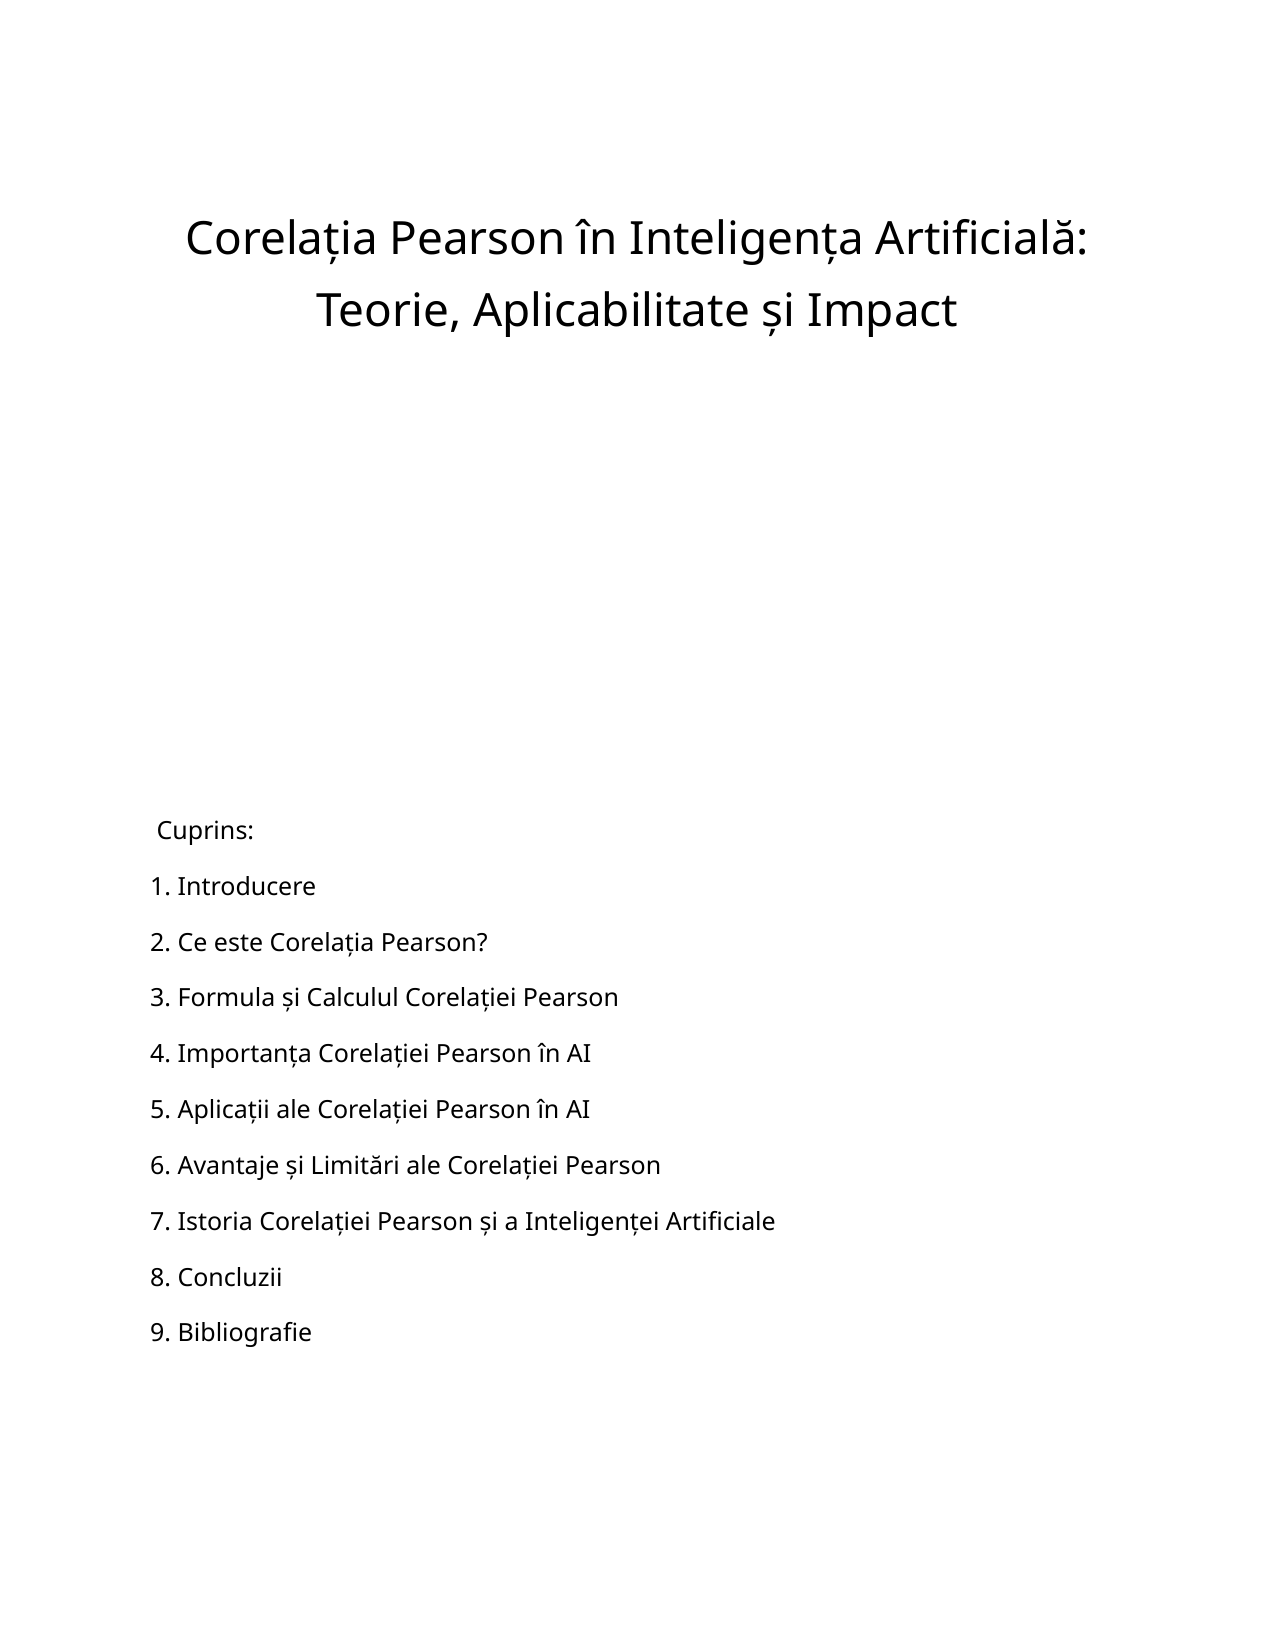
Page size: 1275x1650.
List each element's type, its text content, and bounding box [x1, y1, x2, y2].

text 9. Bibliografie [150, 1315, 1125, 1349]
text 6. Avantaje și Limitări ale Corelației Pearson [150, 1147, 1125, 1182]
text Cuprins: [150, 812, 1125, 847]
text 2. Ce este Corelația Pearson? [150, 924, 1125, 958]
text Corelația Pearson în Inteligența Artificială: Teorie, Aplicabilitate și Impact [150, 206, 1125, 340]
text 3. Formula și Calculul Corelației Pearson [150, 980, 1125, 1014]
text 8. Concluzii [150, 1259, 1125, 1293]
text 4. Importanța Corelației Pearson în AI [150, 1036, 1125, 1070]
text 5. Aplicații ale Corelației Pearson în AI [150, 1092, 1125, 1126]
text 7. Istoria Corelației Pearson și a Inteligenței Artificiale [150, 1203, 1125, 1237]
text 1. Introducere [150, 868, 1125, 902]
